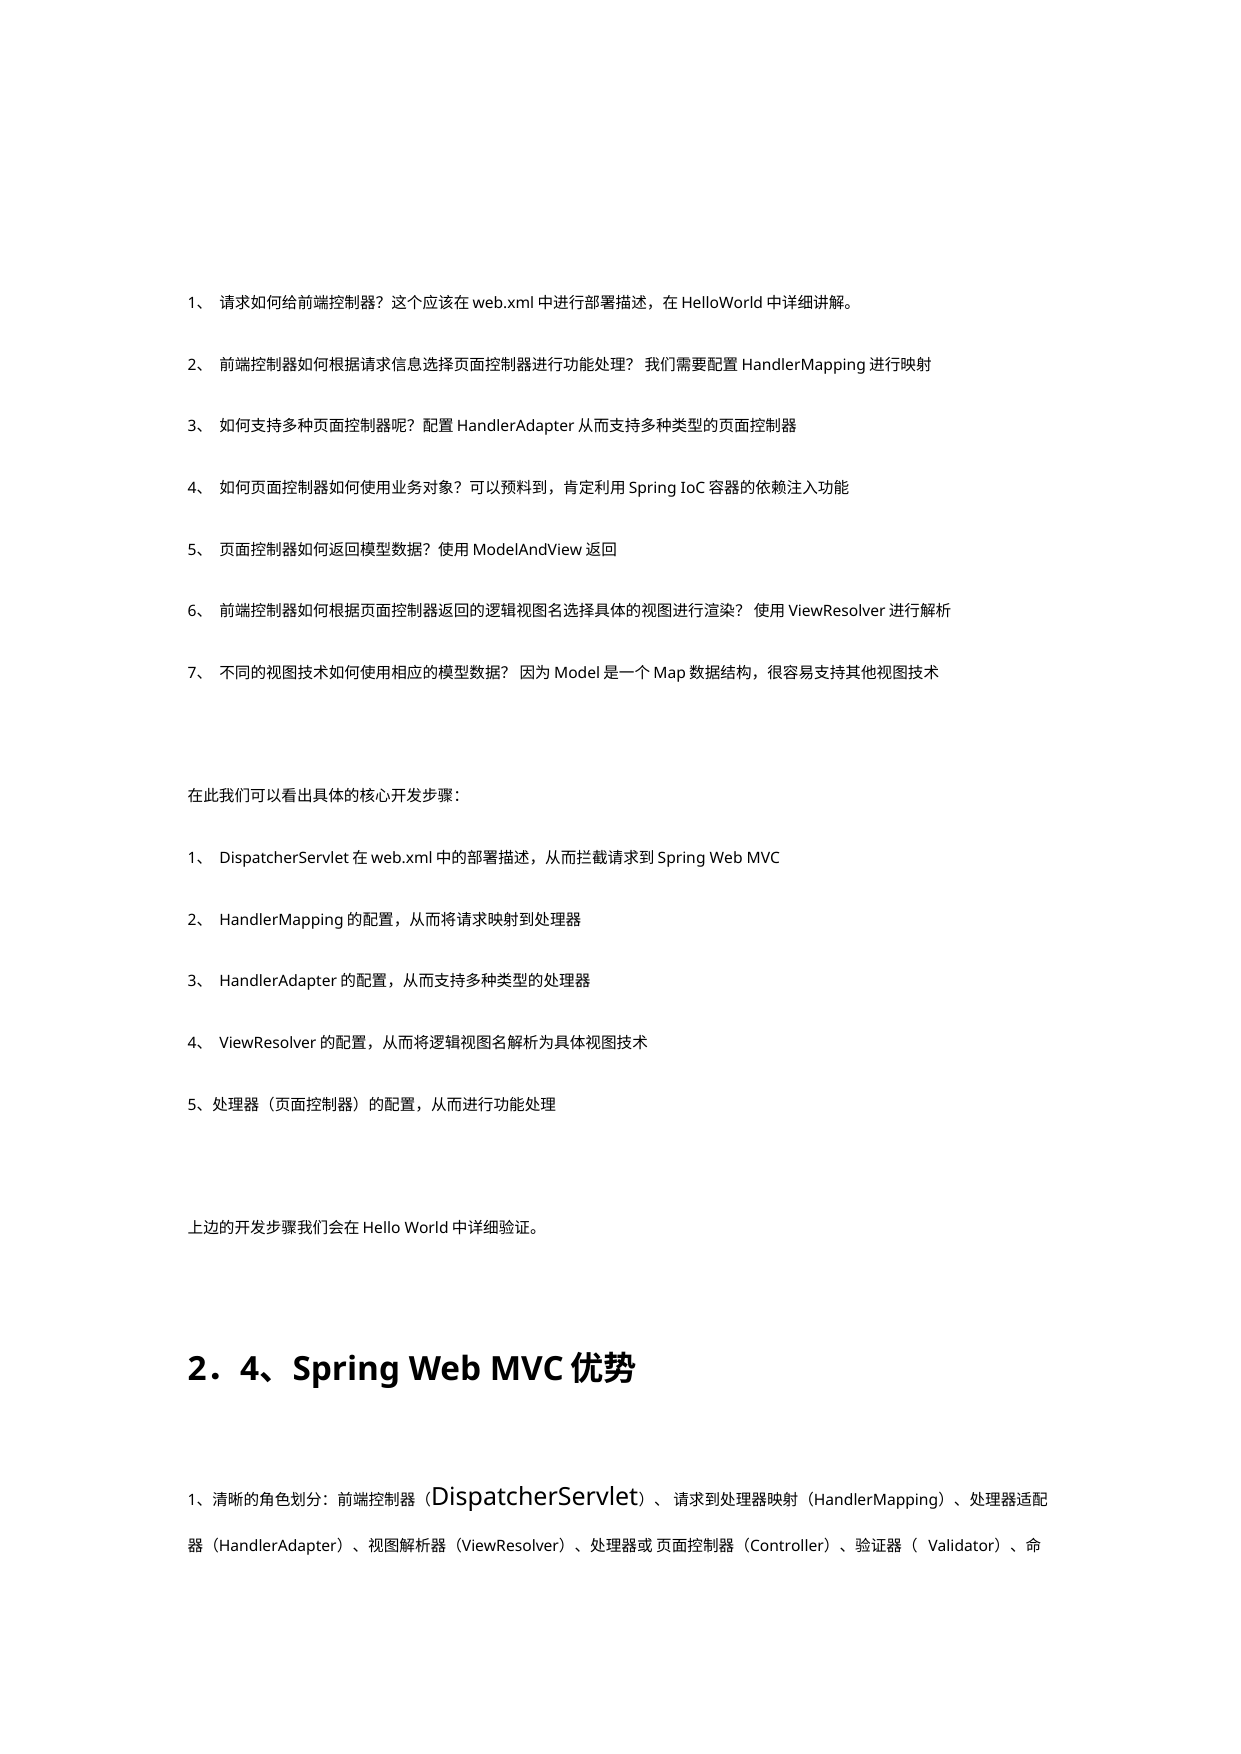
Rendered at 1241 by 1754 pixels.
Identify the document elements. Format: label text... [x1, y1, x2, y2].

text 3、 HandlerAdapter的配置，从而支持多种类型的处理器 [187, 964, 1053, 996]
text 5、处理器（页面控制器）的配置，从而进行功能处理 [187, 1087, 1053, 1119]
text 7、 不同的视图技术如何使用相应的模型数据？ 因为Model是一个Map数据结构，很容易支持其他视图技术 [187, 655, 1053, 688]
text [187, 1463, 1053, 1561]
text 2、 HandlerMapping的配置，从而将请求映射到处理器 [187, 902, 1053, 934]
text 在此我们可以看出具体的核心开发步骤： [187, 779, 1053, 811]
text 1、 DispatcherServlet在web.xml中的部署描述，从而拦截请求到Spring Web MVC [187, 840, 1053, 873]
text 6、 前端控制器如何根据页面控制器返回的逻辑视图名选择具体的视图进行渲染？ 使用ViewResolver进行解析 [187, 594, 1053, 626]
text 1、 请求如何给前端控制器？这个应该在web.xml中进行部署描述，在HelloWorld中详细讲解。 [187, 285, 1053, 318]
text 上边的开发步骤我们会在Hello World中详细验证。 [187, 1210, 1053, 1243]
text 2、 前端控制器如何根据请求信息选择页面控制器进行功能处理？ 我们需要配置HandlerMapping进行映射 [187, 347, 1053, 379]
text 3、 如何支持多种页面控制器呢？配置HandlerAdapter从而支持多种类型的页面控制器 [187, 409, 1053, 441]
text 4、 如何页面控制器如何使用业务对象？可以预料到，肯定利用Spring IoC容器的依赖注入功能 [187, 470, 1053, 503]
subtitle 2．4、Spring Web MVC优势 [187, 1334, 1053, 1399]
text 4、 ViewResolver的配置，从而将逻辑视图名解析为具体视图技术 [187, 1025, 1053, 1058]
text 5、 页面控制器如何返回模型数据？使用ModelAndView返回 [187, 532, 1053, 564]
